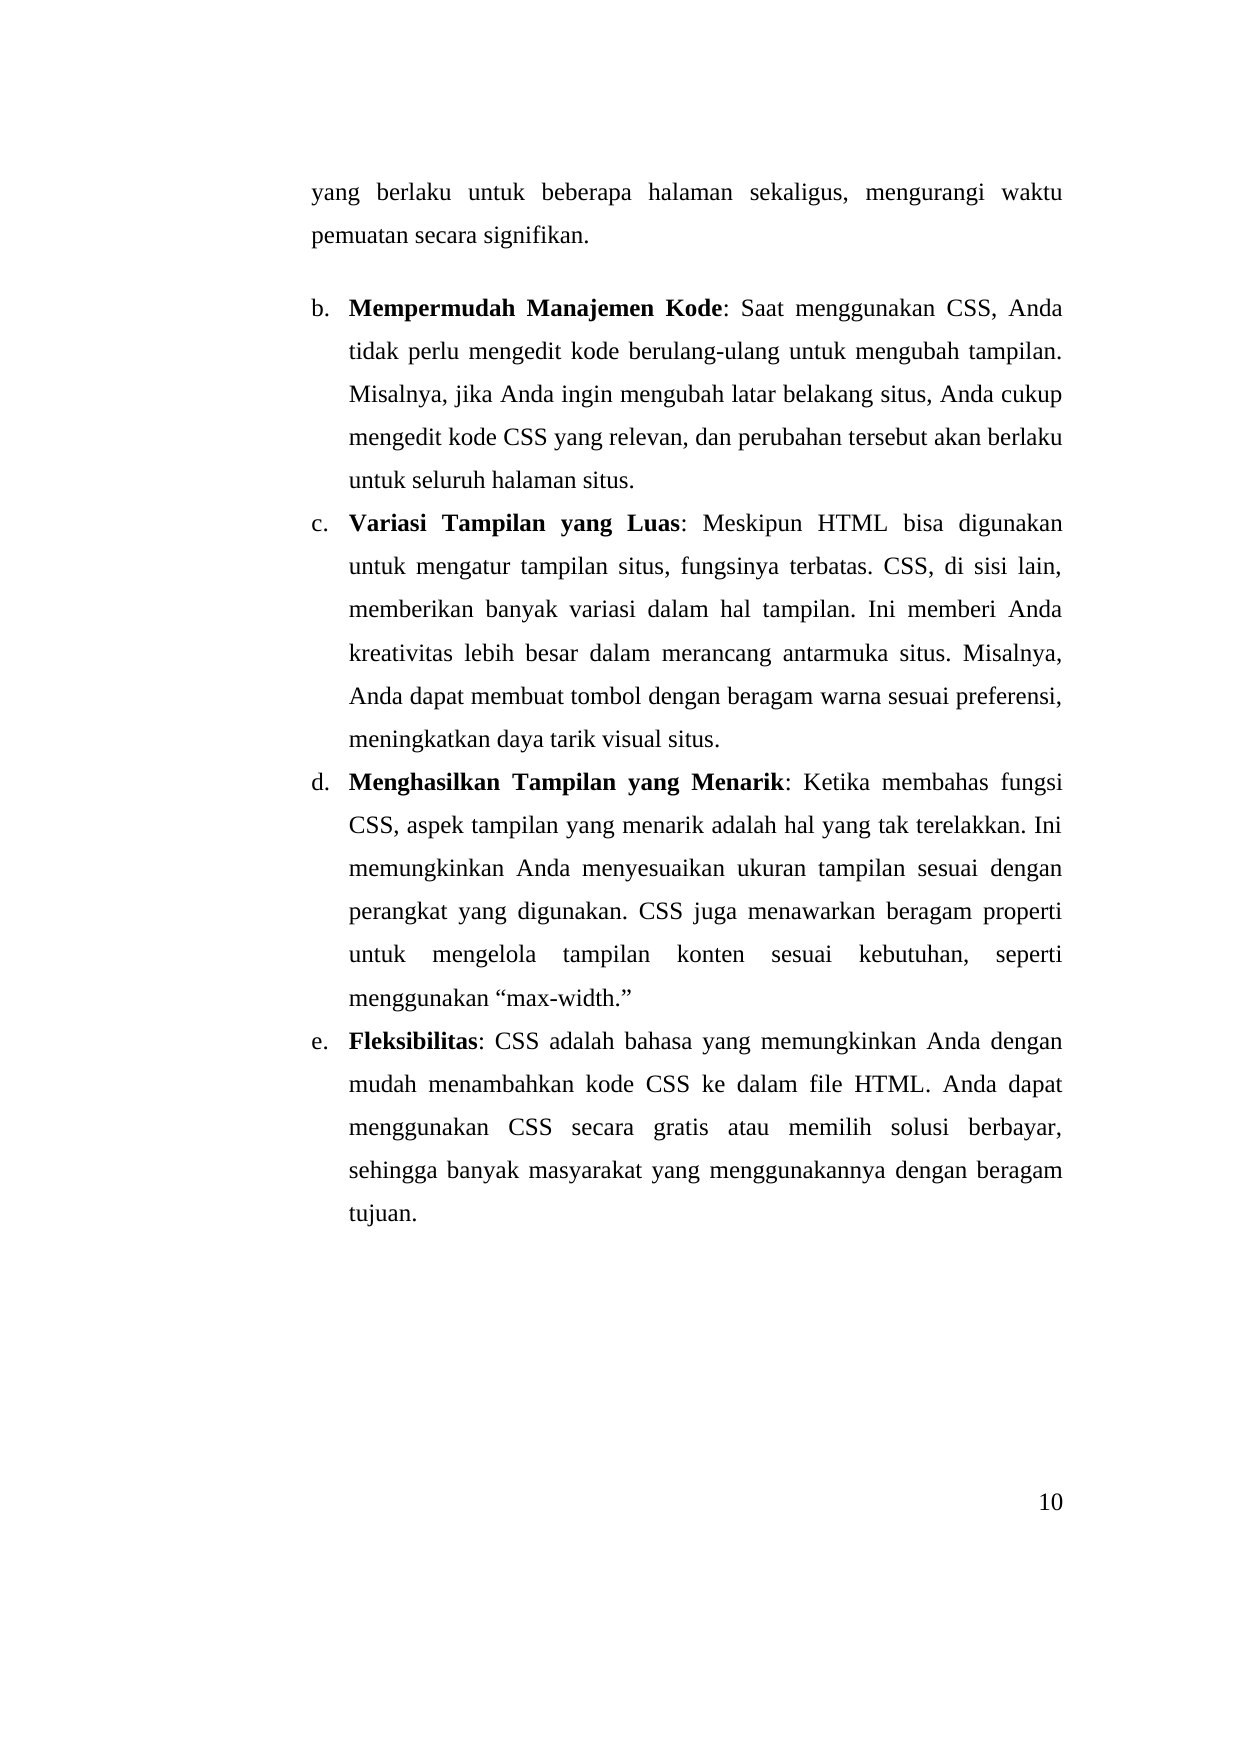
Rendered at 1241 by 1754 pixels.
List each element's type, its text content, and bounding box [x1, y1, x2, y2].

list Fleksibilitas: CSS adalah bahasa yang memungkinkan Anda dengan mudah menambahkan kode CSS ke dalam file HTML. Anda dapat menggunakan CSS secara gratis atau memilih solusi berbayar, sehingga banyak masyarakat yang menggunakannya dengan beragam tujuan. [311, 1026, 1063, 1227]
list Mempermudah Manajemen Kode: Saat menggunakan CSS, Anda tidak perlu mengedit kode berulang-ulang untuk mengubah tampilan. Misalnya, jika Anda ingin mengubah latar belakang situs, Anda cukup mengedit kode CSS yang relevan, dan perubahan tersebut akan berlaku untuk seluruh halaman situs. [311, 293, 1063, 494]
list Variasi Tampilan yang Luas: Meskipun HTML bisa digunakan untuk mengatur tampilan situs, fungsinya terbatas. CSS, di sisi lain, memberikan banyak variasi dalam hal tampilan. Ini memberi Anda kreativitas lebih besar dalam merancang antarmuka situs. Misalnya, Anda dapat membuat tombol dengan beragam warna sesuai preferensi, meningkatkan daya tarik visual situs. [311, 508, 1063, 753]
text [311, 177, 1063, 249]
list Menghasilkan Tampilan yang Menarik: Ketika membahas fungsi CSS, aspek tampilan yang menarik adalah hal yang tak terelakkan. Ini memungkinkan Anda menyesuaikan ukuran tampilan sesuai dengan perangkat yang digunakan. CSS juga menawarkan beragam properti untuk mengelola tampilan konten sesuai kebutuhan, seperti menggunakan “max-width.” [311, 767, 1063, 1011]
text 10 [236, 1487, 1063, 1516]
